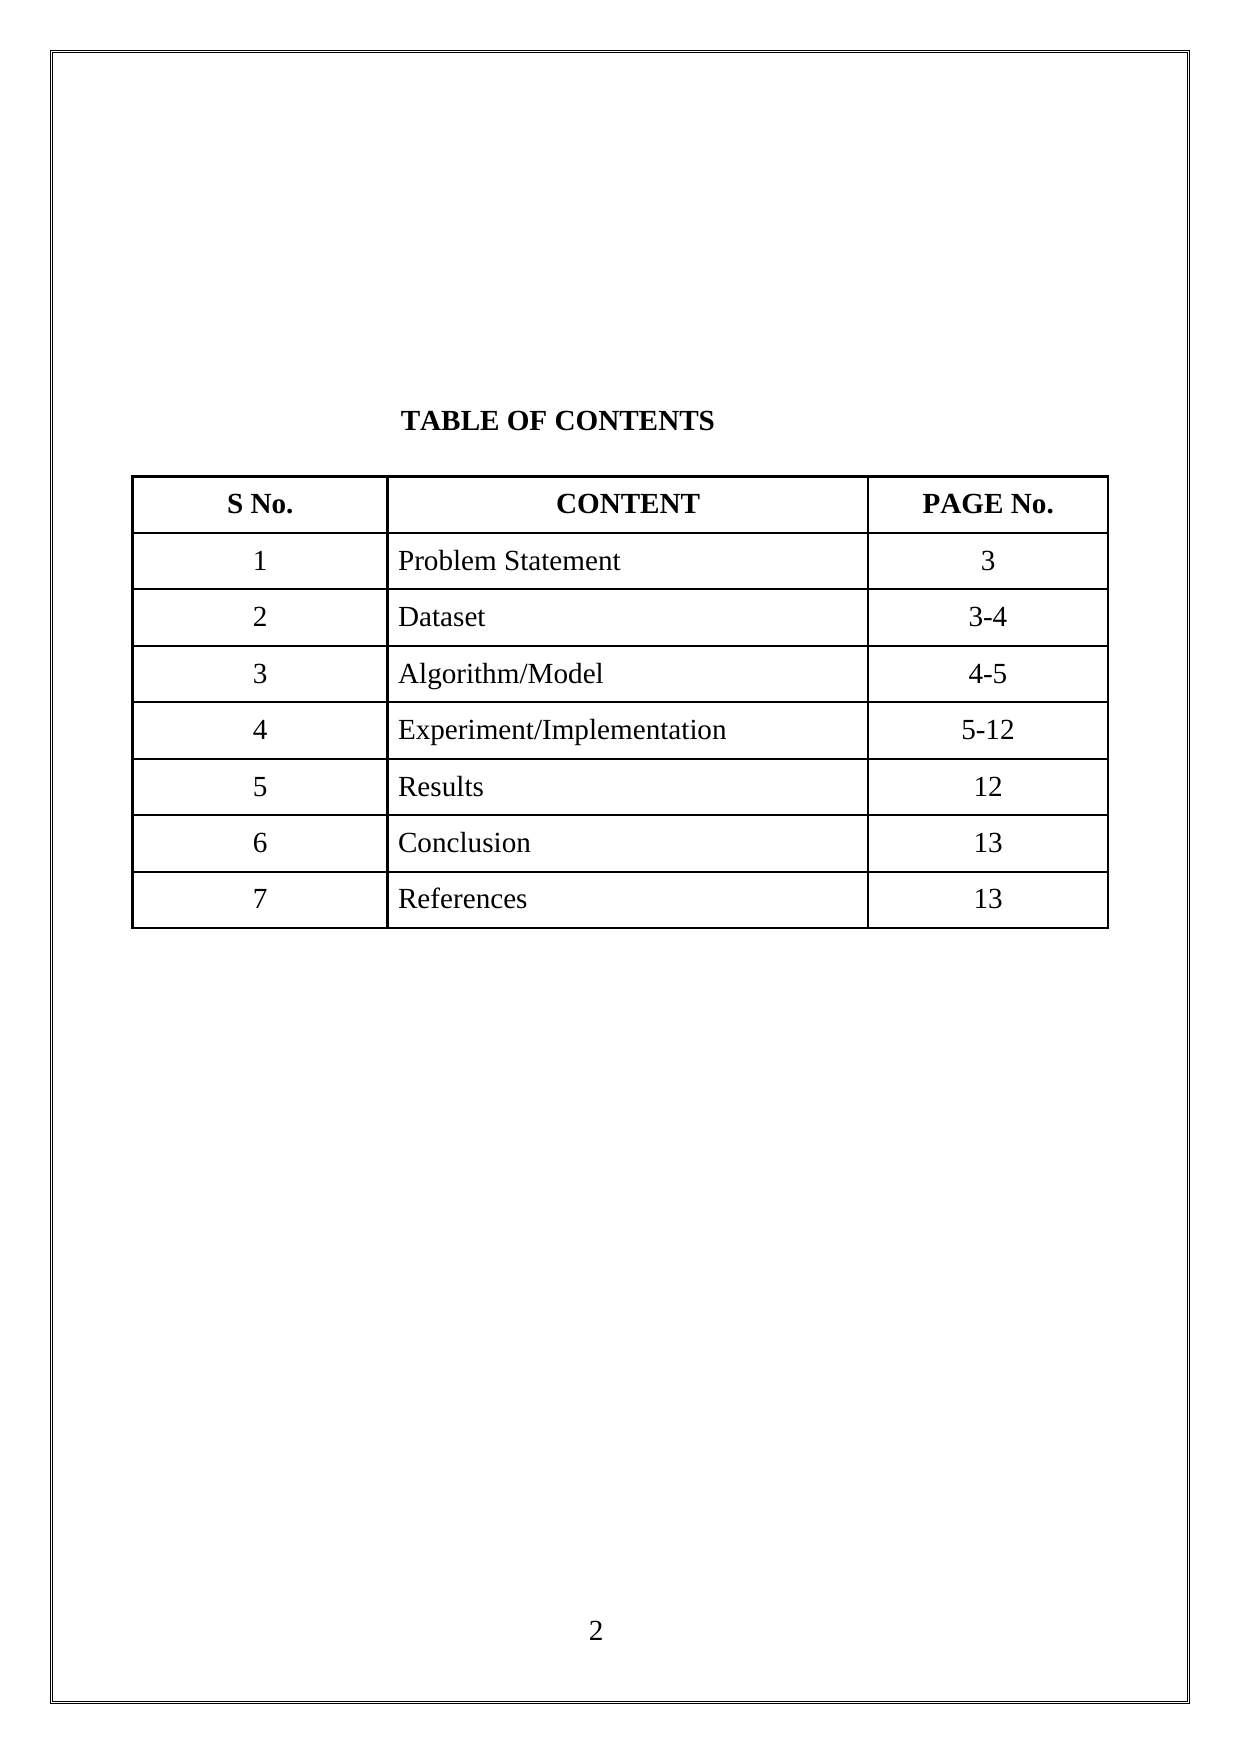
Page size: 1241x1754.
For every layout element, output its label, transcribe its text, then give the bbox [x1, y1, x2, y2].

table_cell 13 [869, 816, 1107, 871]
table_cell 6 [134, 816, 386, 871]
table_cell Experiment/Implementation [389, 703, 867, 758]
table_cell 3-4 [869, 590, 1107, 644]
table_cell Results [389, 760, 867, 814]
table_cell 5-12 [869, 703, 1107, 758]
table_cell 4 [134, 703, 386, 758]
table_cell Algorithm/Model [389, 647, 867, 701]
table_cell 7 [134, 873, 386, 927]
table_cell References [389, 873, 867, 927]
table_cell 2 [134, 590, 386, 644]
table_cell Problem Statement [389, 534, 867, 588]
table_header S No. [134, 478, 386, 532]
table_header CONTENT [389, 478, 867, 532]
table_cell 12 [869, 760, 1107, 814]
table_cell Dataset [389, 590, 867, 644]
table_header PAGE No. [869, 478, 1107, 532]
table_cell 4-5 [869, 647, 1107, 701]
table_cell 1 [134, 534, 386, 588]
table_cell 5 [134, 760, 386, 814]
table_cell 3 [134, 647, 386, 701]
table_cell 13 [869, 873, 1107, 927]
table_cell Conclusion [389, 816, 867, 871]
text TABLE OF CONTENTS [150, 403, 715, 437]
table_cell 3 [869, 534, 1107, 588]
